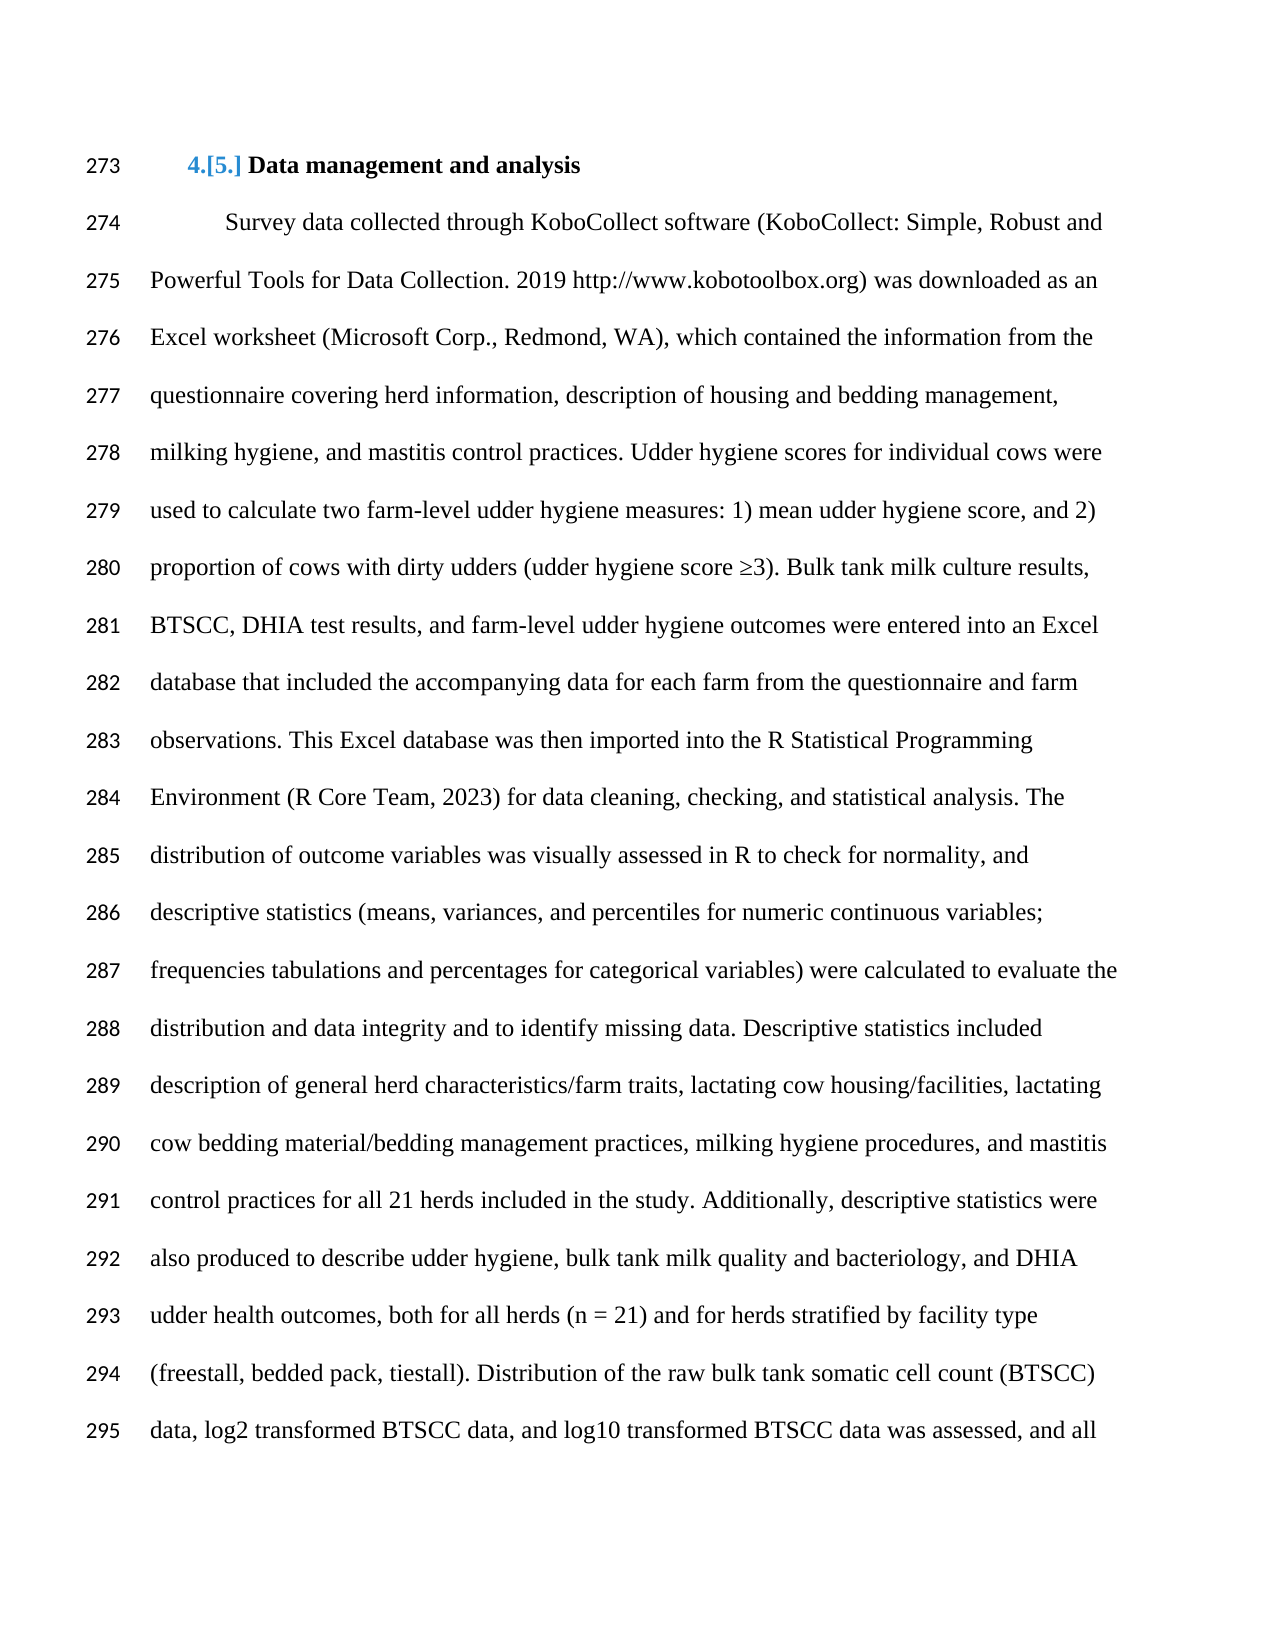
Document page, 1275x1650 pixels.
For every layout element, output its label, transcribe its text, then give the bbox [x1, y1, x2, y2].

list Data management and analysis [187, 150, 1125, 179]
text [150, 207, 1125, 1444]
